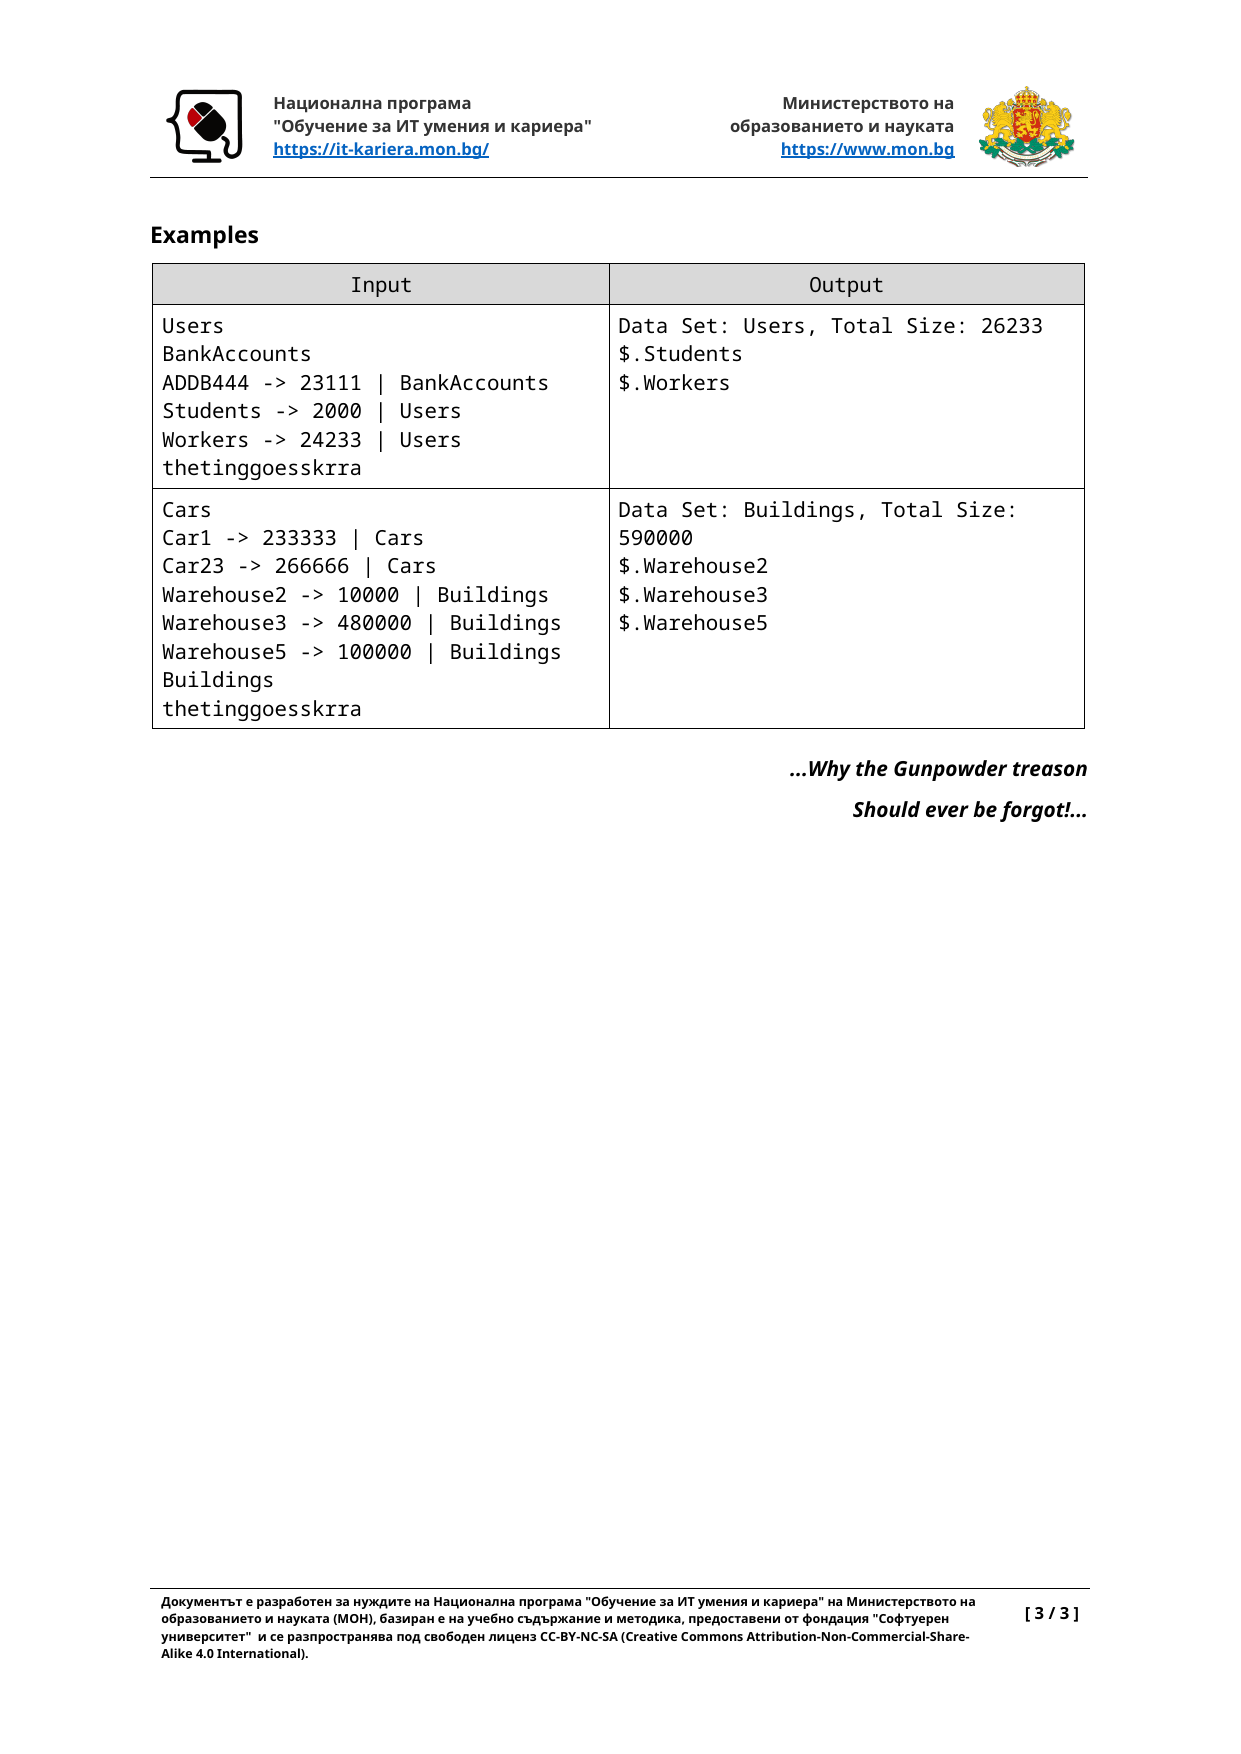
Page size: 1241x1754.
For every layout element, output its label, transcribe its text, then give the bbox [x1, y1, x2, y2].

table_cell Data Set: Buildings, Total Size: 590000 $.Warehouse2 $.Warehouse3 $.Warehouse5 [610, 489, 1084, 728]
picture [978, 85, 1075, 167]
table_header Input [153, 264, 609, 304]
subtitle Examples [150, 219, 1090, 250]
text Should ever be forgot!... [150, 795, 1090, 823]
table_cell Data Set: Users, Total Size: 26233 $.Students $.Workers [610, 305, 1084, 488]
table_cell Cars Car1 -> 233333 | Cars Car23 -> 266666 | Cars Warehouse2 -> 10000 | Buildings Warehouse3 -> 480000 | Buildings Warehouse5 -> 100000 | Buildings Buildings thetinggoesskrra [153, 489, 609, 728]
table_header Output [610, 264, 1084, 304]
text ...Why the Gunpowder treason [150, 754, 1090, 783]
picture [161, 81, 251, 171]
table_cell Users BankAccounts ADDB444 -> 23111 | BankAccounts Students -> 2000 | Users Workers -> 24233 | Users thetinggoesskrra [153, 305, 609, 488]
